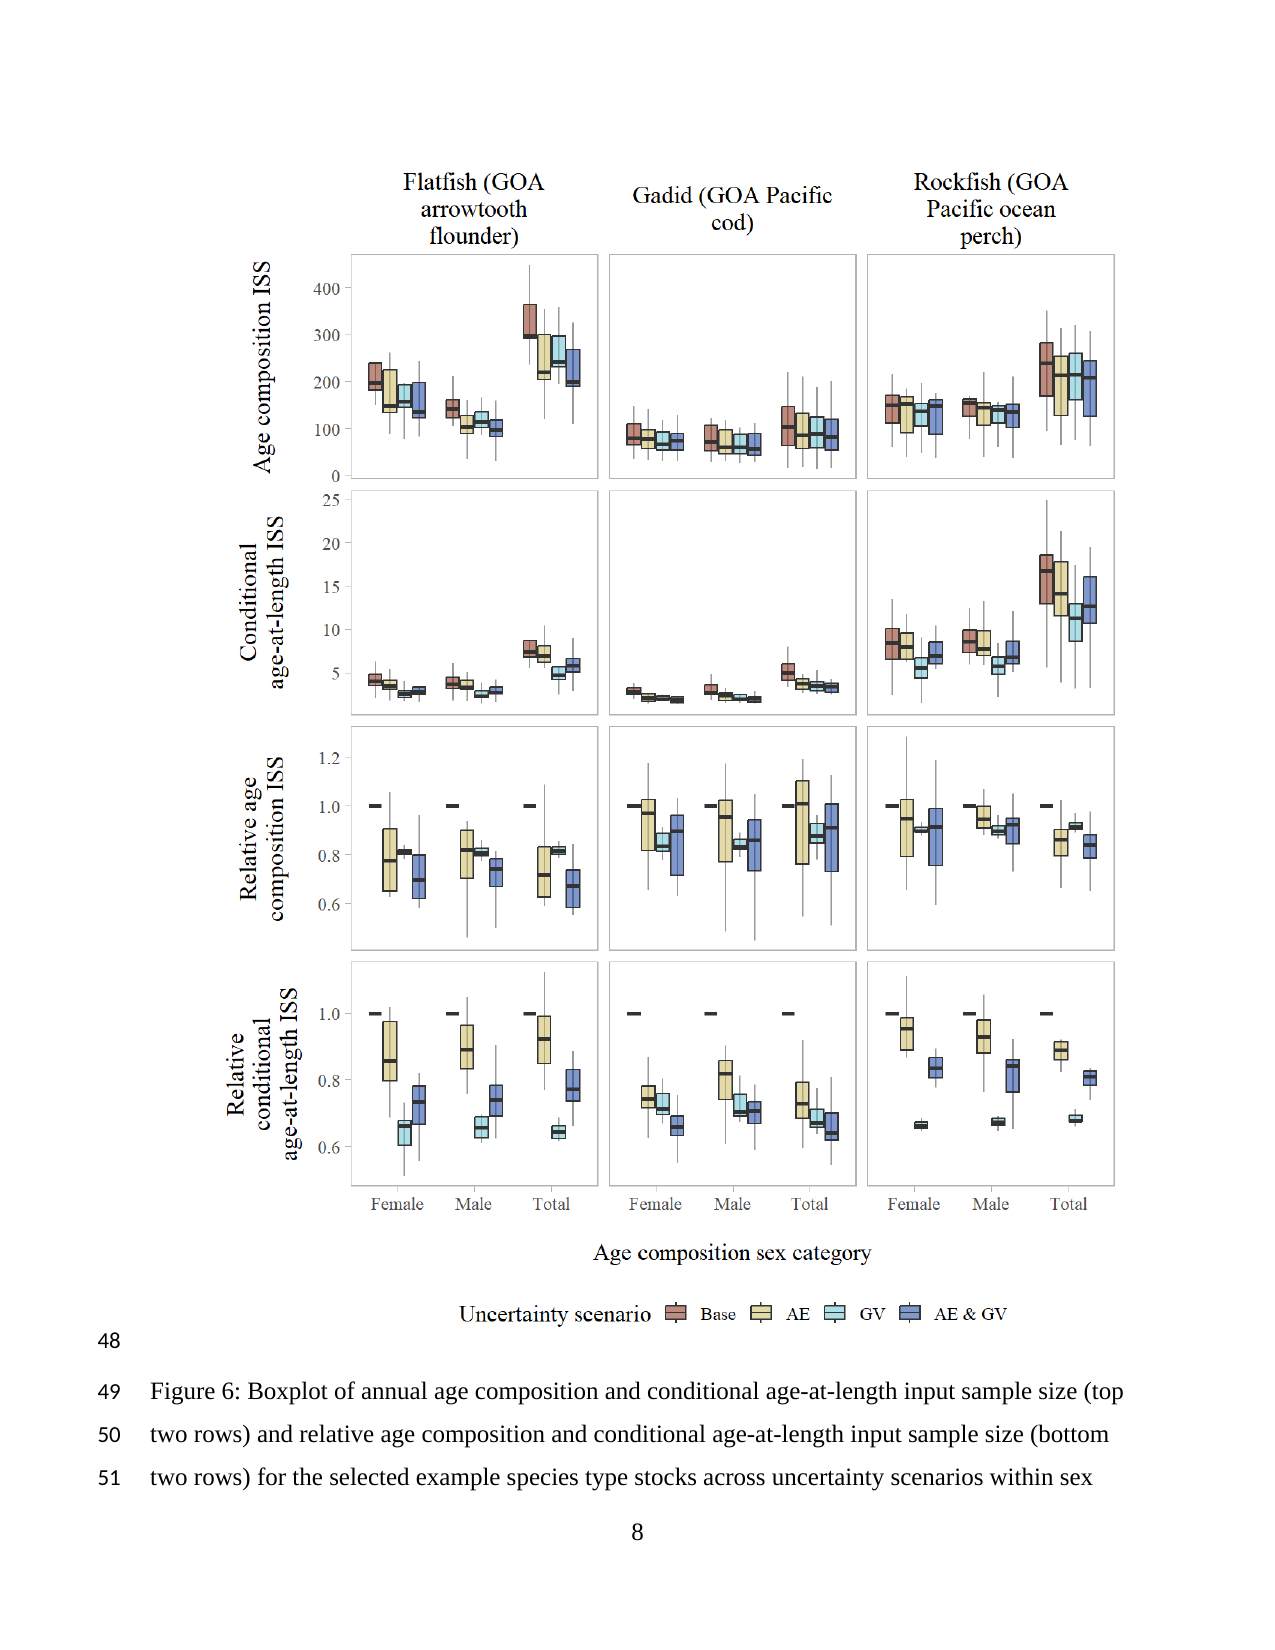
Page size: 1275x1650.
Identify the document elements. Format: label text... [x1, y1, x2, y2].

picture [150, 150, 1125, 1349]
